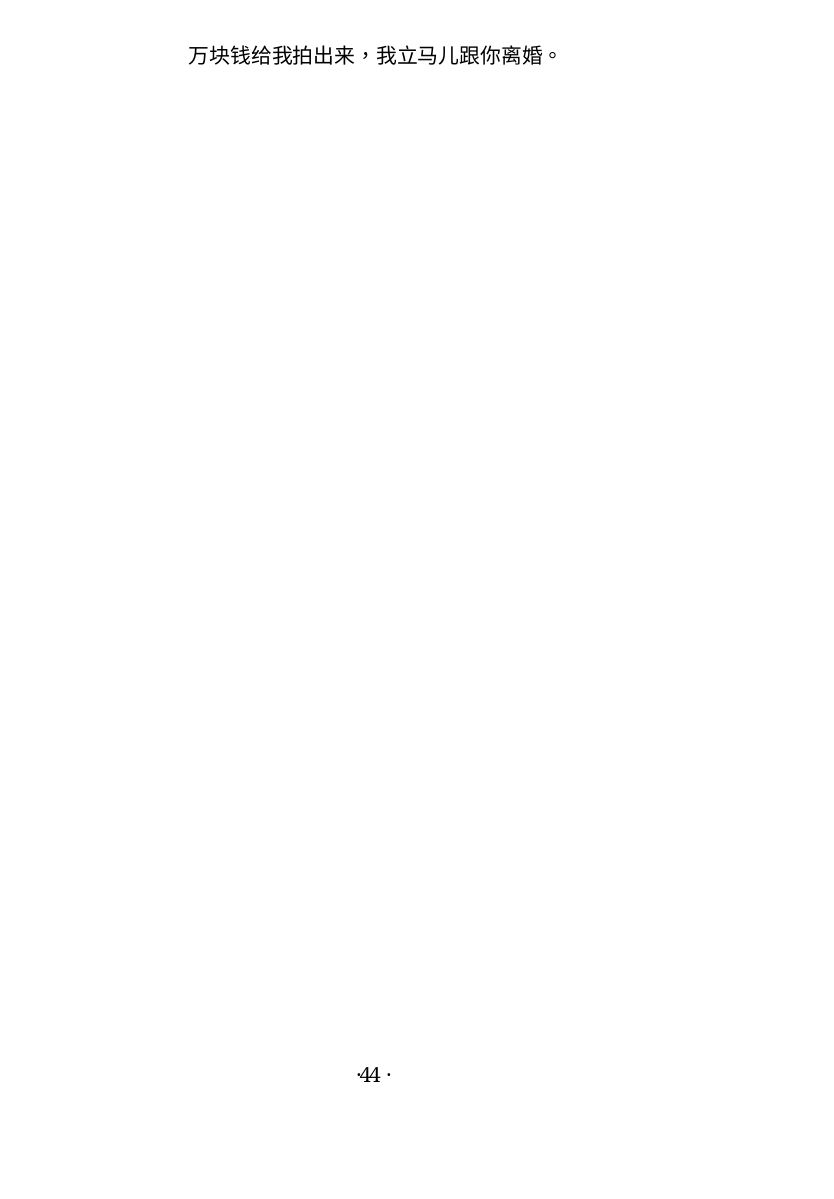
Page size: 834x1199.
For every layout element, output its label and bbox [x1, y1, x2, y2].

text [100, 42, 667, 70]
